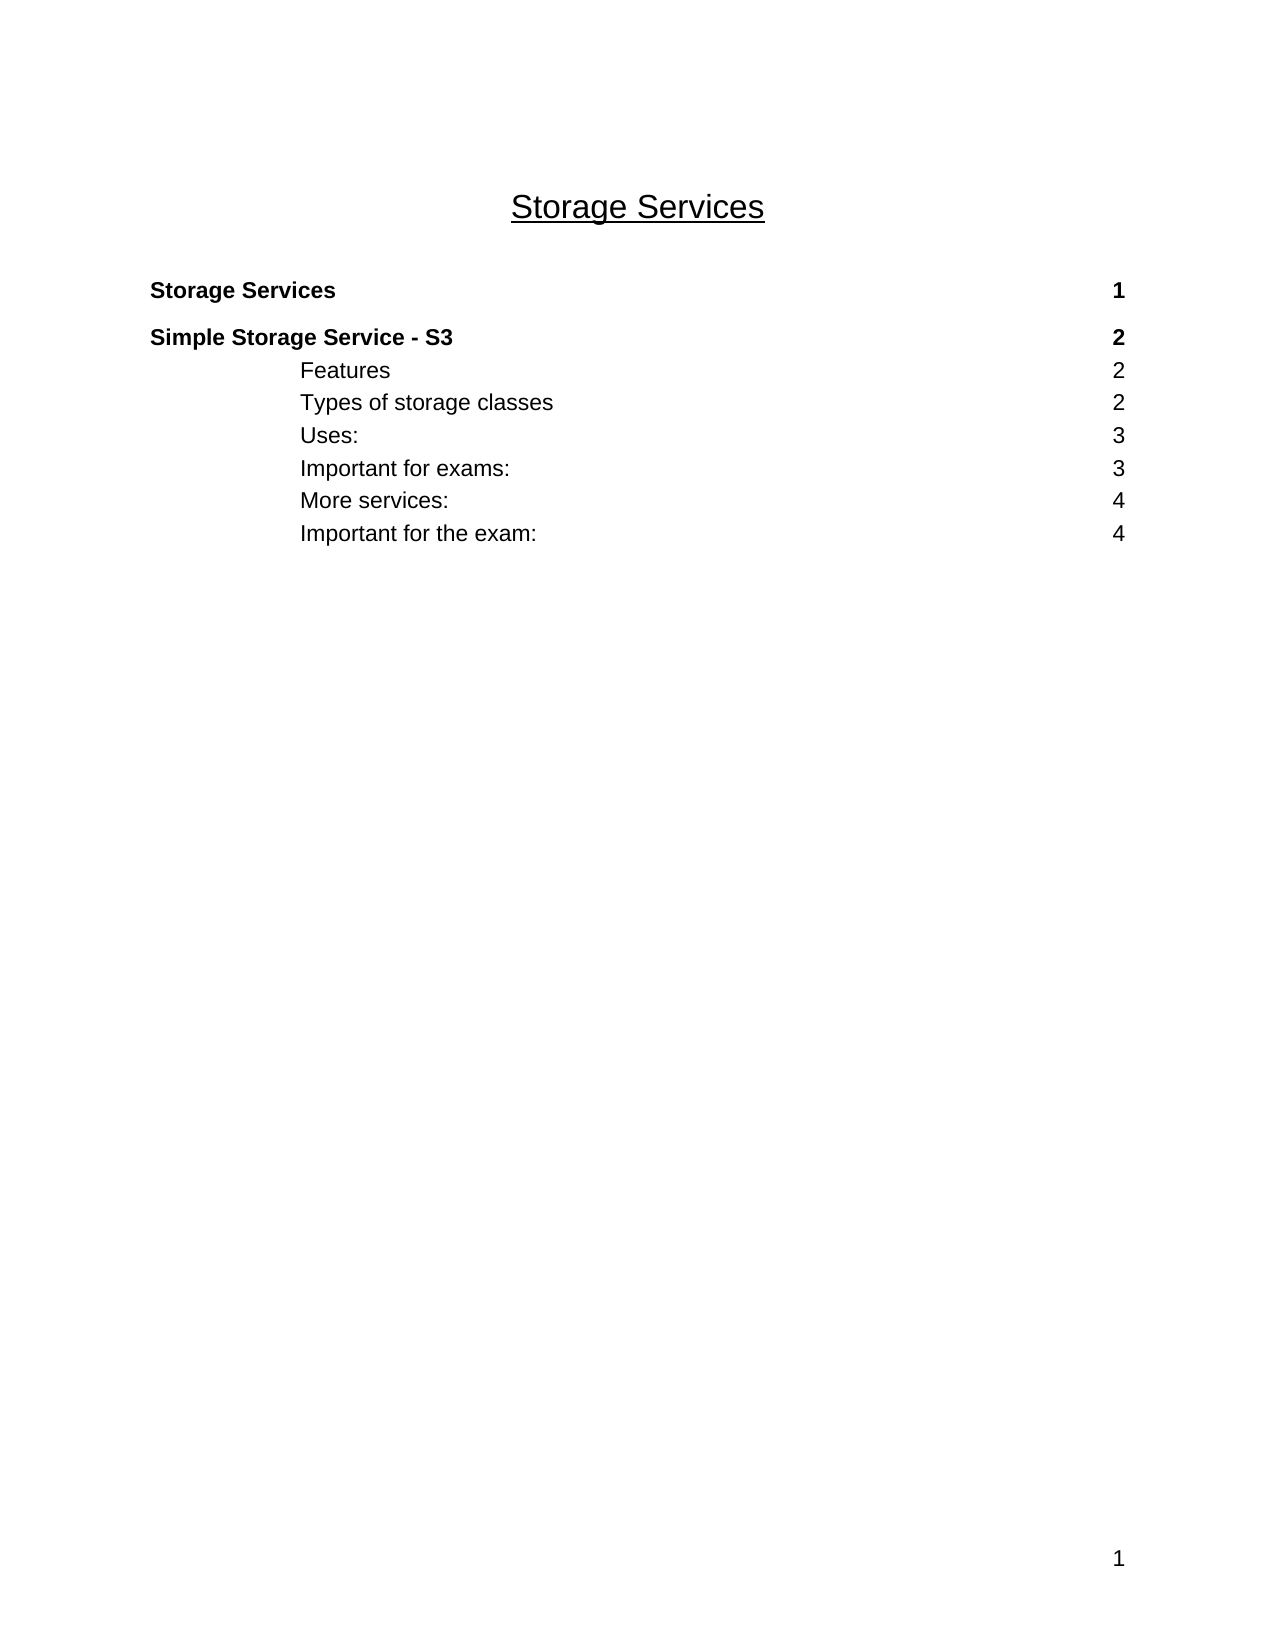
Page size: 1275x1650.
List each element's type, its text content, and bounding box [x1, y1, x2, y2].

subtitle Storage Services [150, 187, 1125, 226]
